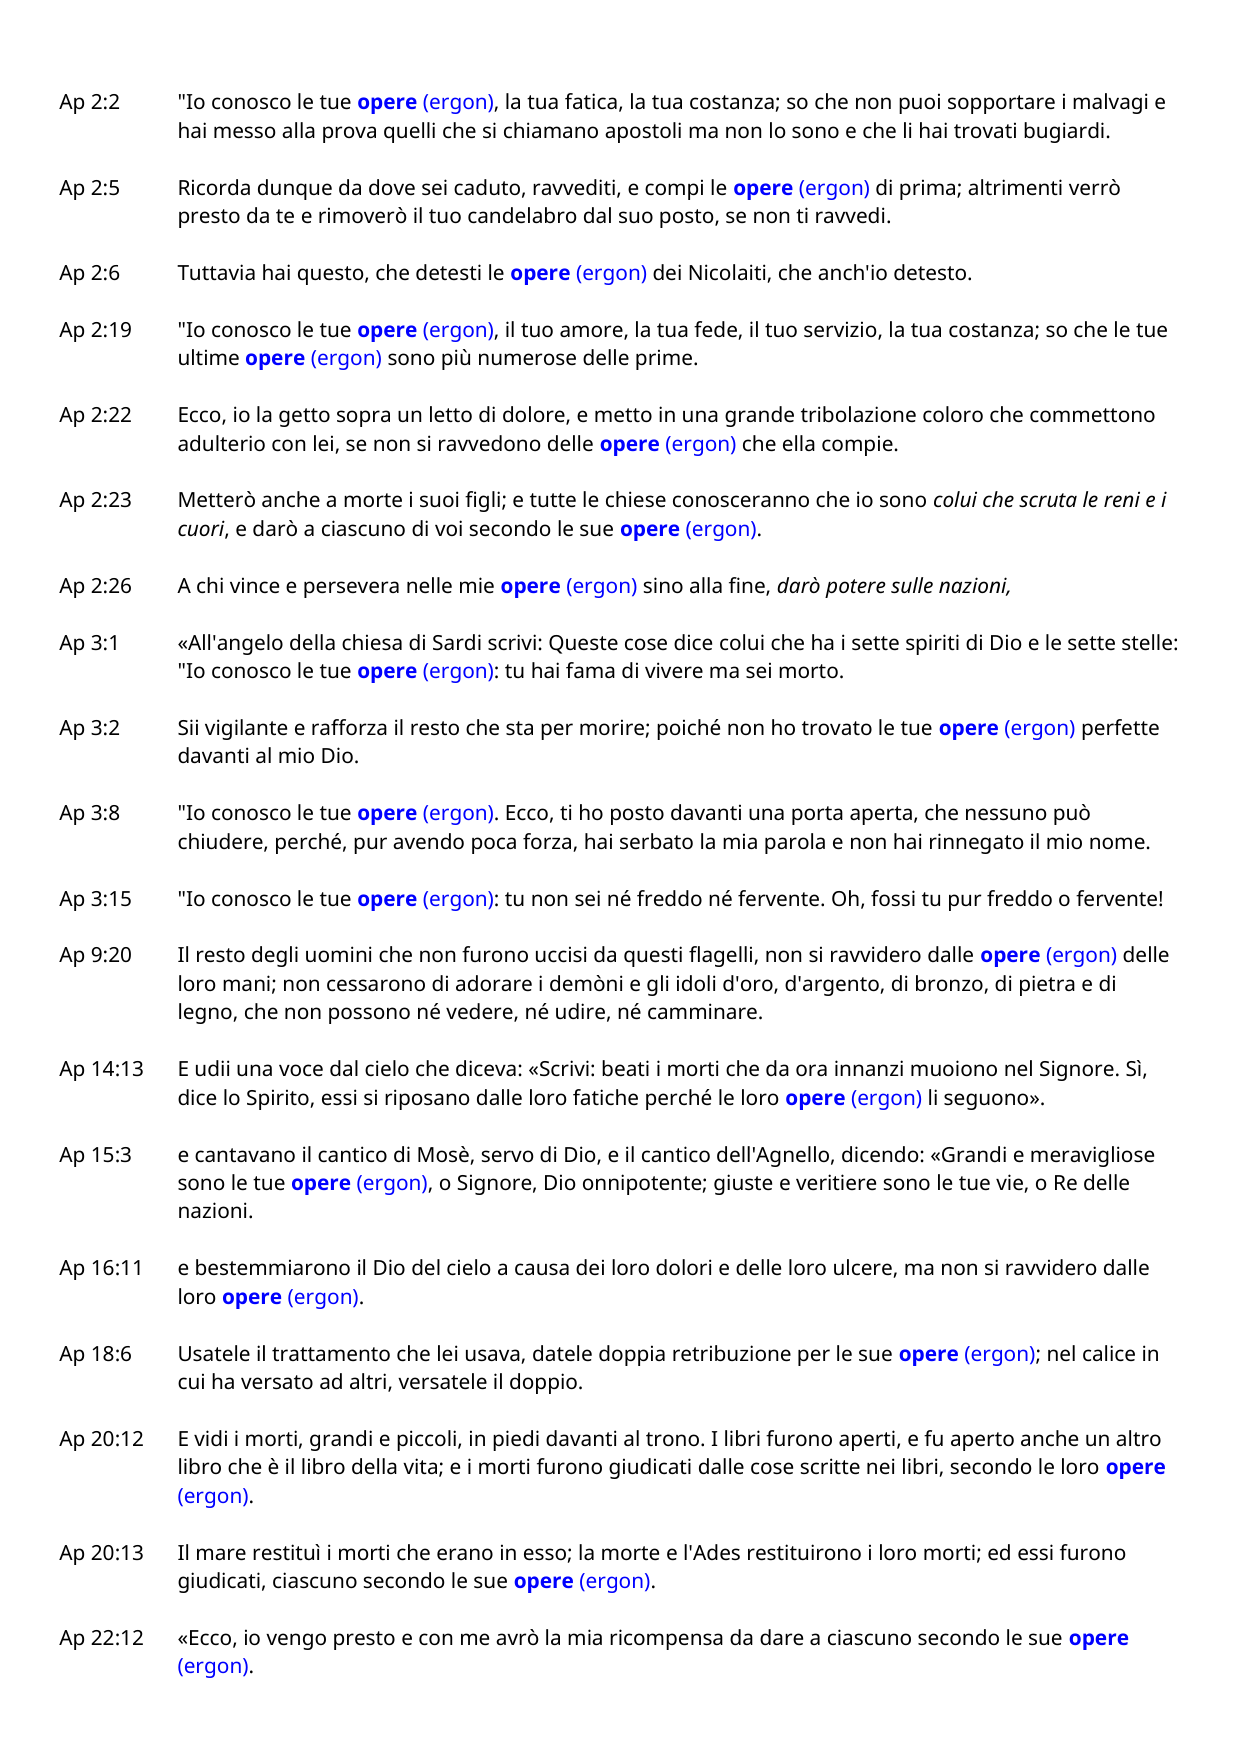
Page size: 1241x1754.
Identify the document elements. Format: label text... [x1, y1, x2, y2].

text Ap 2:26 A chi vince e persevera nelle mie opere (ergon) sino alla fine, darò potere sulle nazioni, [59, 571, 1181, 599]
text Ap 18:6 Usatele il trattamento che lei usava, datele doppia retribuzione per le sue opere (ergon); nel calice in cui ha versato ad altri, versatele il doppio. [59, 1339, 1181, 1396]
text Ap 2:19 "Io conosco le tue opere (ergon), il tuo amore, la tua fede, il tuo servizio, la tua costanza; so che le tue ultime opere (ergon) sono più numerose delle prime. [59, 315, 1181, 372]
text Ap 2:22 Ecco, io la getto sopra un letto di dolore, e metto in una grande tribolazione coloro che commettono adulterio con lei, se non si ravvedono delle opere (ergon) che ella compie. [59, 400, 1181, 457]
text Ap 20:12 E vidi i morti, grandi e piccoli, in piedi davanti al trono. I libri furono aperti, e fu aperto anche un altro libro che è il libro della vita; e i morti furono giudicati dalle cose scritte nei libri, secondo le loro opere (ergon). [59, 1424, 1181, 1509]
text Ap 3:15 "Io conosco le tue opere (ergon): tu non sei né freddo né fervente. Oh, fossi tu pur freddo o fervente! [59, 884, 1181, 912]
text Ap 20:13 Il mare restituì i morti che erano in esso; la morte e l'Ades restituirono i loro morti; ed essi furono giudicati, ciascuno secondo le sue opere (ergon). [59, 1538, 1181, 1595]
text Ap 2:2 "Io conosco le tue opere (ergon), la tua fatica, la tua costanza; so che non puoi sopportare i malvagi e hai messo alla prova quelli che si chiamano apostoli ma non lo sono e che li hai trovati bugiardi. [59, 87, 1181, 144]
text Ap 2:5 Ricorda dunque da dove sei caduto, ravvediti, e compi le opere (ergon) di prima; altrimenti verrò presto da te e rimoverò il tuo candelabro dal suo posto, se non ti ravvedi. [59, 173, 1181, 230]
text Ap 3:1 «All'angelo della chiesa di Sardi scrivi: Queste cose dice colui che ha i sette spiriti di Dio e le sette stelle: "Io conosco le tue opere (ergon): tu hai fama di vivere ma sei morto. [59, 628, 1181, 685]
text Ap 3:2 Sii vigilante e rafforza il resto che sta per morire; poiché non ho trovato le tue opere (ergon) perfette davanti al mio Dio. [59, 713, 1181, 770]
text Ap 2:6 Tuttavia hai questo, che detesti le opere (ergon) dei Nicolaiti, che anch'io detesto. [59, 258, 1181, 287]
text Ap 3:8 "Io conosco le tue opere (ergon). Ecco, ti ho posto davanti una porta aperta, che nessuno può chiudere, perché, pur avendo poca forza, hai serbato la mia parola e non hai rinnegato il mio nome. [59, 798, 1181, 855]
text Ap 14:13 E udii una voce dal cielo che diceva: «Scrivi: beati i morti che da ora innanzi muoiono nel Signore. Sì, dice lo Spirito, essi si riposano dalle loro fatiche perché le loro opere (ergon) li seguono». [59, 1054, 1181, 1111]
text Ap 22:12 «Ecco, io vengo presto e con me avrò la mia ricompensa da dare a ciascuno secondo le sue opere (ergon). [59, 1623, 1181, 1680]
text Ap 9:20 Il resto degli uomini che non furono uccisi da questi flagelli, non si ravvidero dalle opere (ergon) delle loro mani; non cessarono di adorare i demòni e gli idoli d'oro, d'argento, di bronzo, di pietra e di legno, che non possono né vedere, né udire, né camminare. [59, 941, 1181, 1026]
text Ap 2:23 Metterò anche a morte i suoi figli; e tutte le chiese conosceranno che io sono colui che scruta le reni e i cuori, e darò a ciascuno di voi secondo le sue opere (ergon). [59, 486, 1181, 542]
text Ap 16:11 e bestemmiarono il Dio del cielo a causa dei loro dolori e delle loro ulcere, ma non si ravvidero dalle loro opere (ergon). [59, 1253, 1181, 1310]
text Ap 15:3 e cantavano il cantico di Mosè, servo di Dio, e il cantico dell'Agnello, dicendo: «Grandi e meravigliose sono le tue opere (ergon), o Signore, Dio onnipotente; giuste e veritiere sono le tue vie, o Re delle nazioni. [59, 1140, 1181, 1225]
